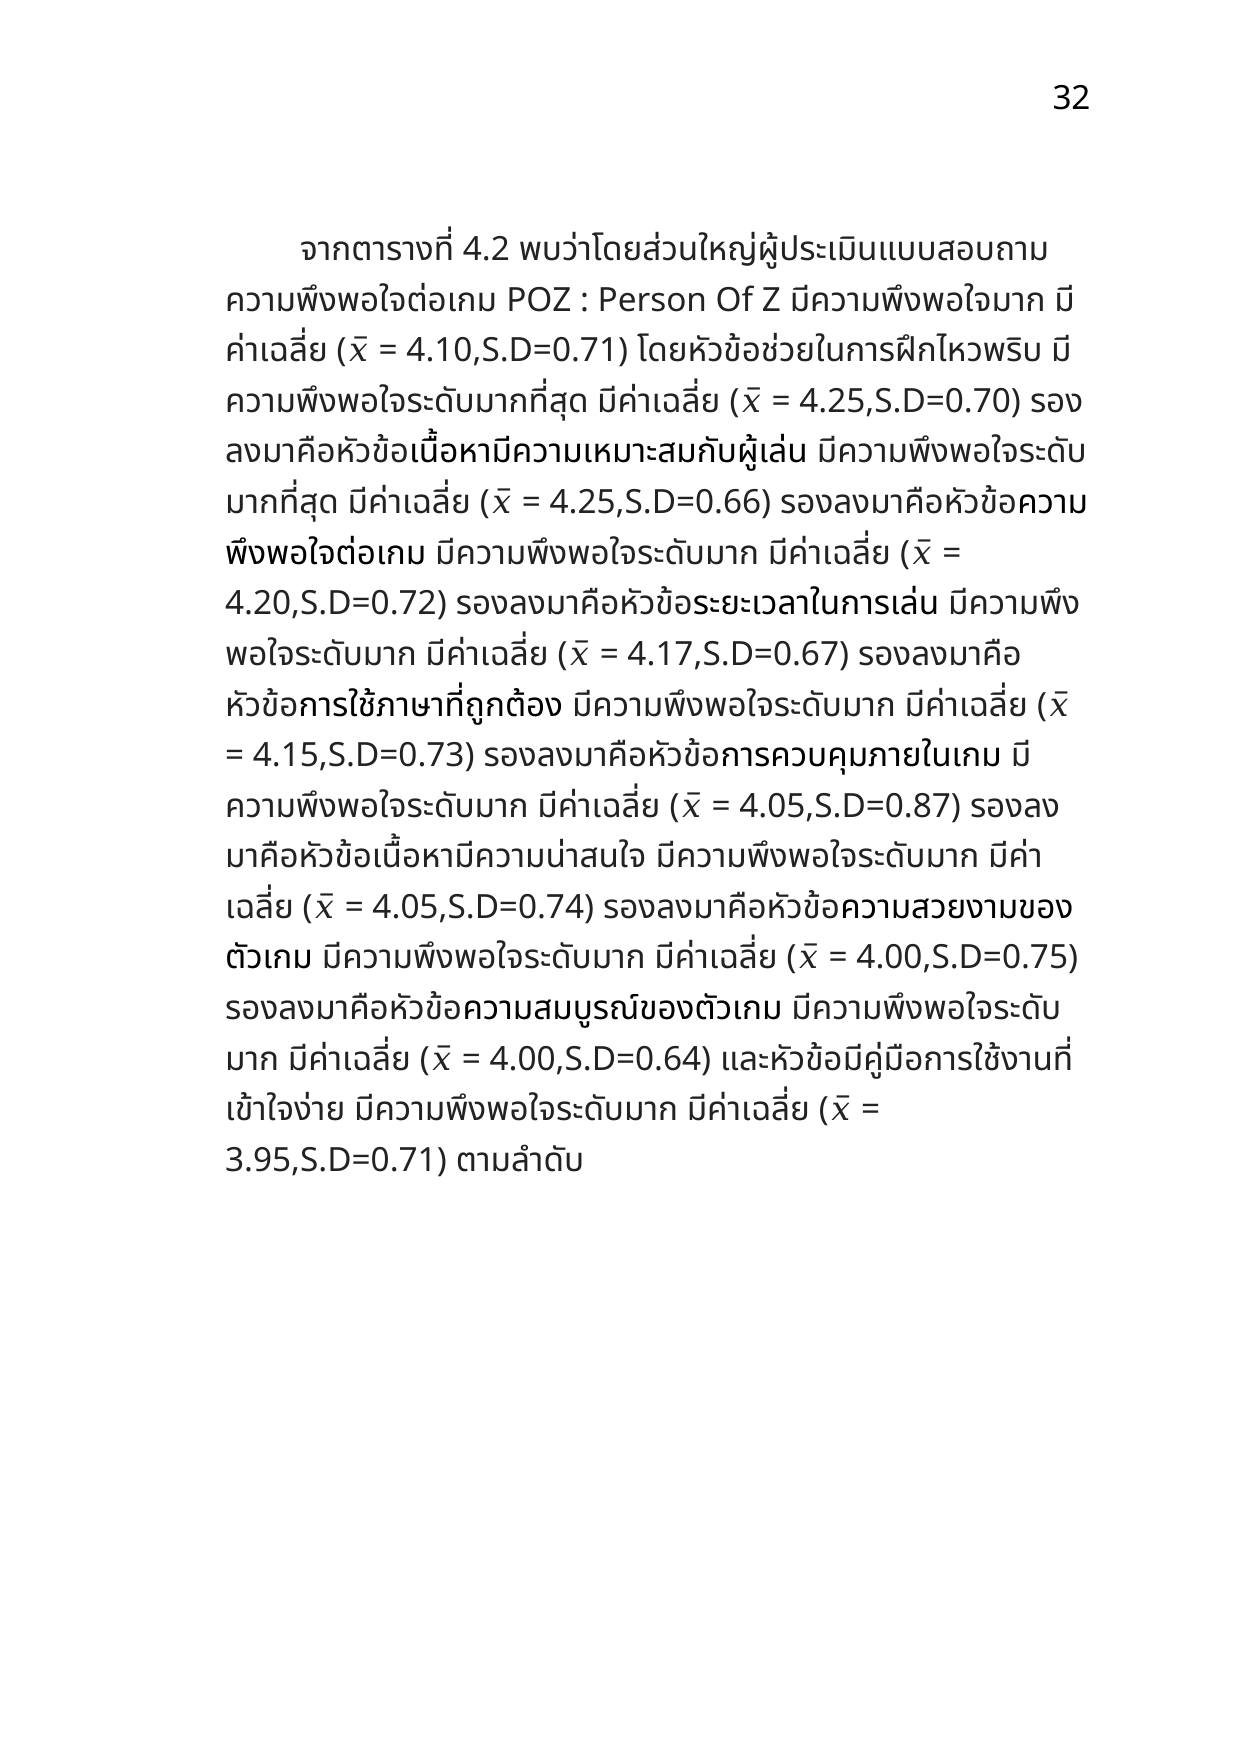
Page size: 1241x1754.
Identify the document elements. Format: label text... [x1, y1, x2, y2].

text จากตารางที่ 4.2 พบว่าโดยส่วนใหญ่ผู้ประเมินแบบสอบถามความพึงพอใจต่อเกม POZ : Person Of Z มีความพึงพอใจมาก มีค่าเฉลี่ย (𝑥̅ = 4.10,S.D=0.71) โดยหัวข้อช่วยในการฝึกไหวพริบ มีความพึงพอใจระดับมากที่สุด มีค่าเฉลี่ย (𝑥̅ = 4.25,S.D=0.70) รองลงมาคือหัวข้อเนื้อหามีความเหมาะสมกับผู้เล่น มีความพึงพอใจระดับมากที่สุด มีค่าเฉลี่ย (𝑥̅ = 4.25,S.D=0.66) รองลงมาคือหัวข้อความพึงพอใจต่อเกม มีความพึงพอใจระดับมาก มีค่าเฉลี่ย (𝑥̅ = 4.20,S.D=0.72) รองลงมาคือหัวข้อระยะเวลาในการเล่น มีความพึงพอใจระดับมาก มีค่าเฉลี่ย (𝑥̅ = 4.17,S.D=0.67) รองลงมาคือหัวข้อการใช้ภาษาที่ถูกต้อง มีความพึงพอใจระดับมาก มีค่าเฉลี่ย (𝑥̅ = 4.15,S.D=0.73) รองลงมาคือหัวข้อการควบคุมภายในเกม มีความพึงพอใจระดับมาก มีค่าเฉลี่ย (𝑥̅ = 4.05,S.D=0.87) รองลงมาคือหัวข้อเนื้อหามีความน่าสนใจ มีความพึงพอใจระดับมาก มีค่าเฉลี่ย (𝑥̅ = 4.05,S.D=0.74) รองลงมาคือหัวข้อความสวยงามของตัวเกม มีความพึงพอใจระดับมาก มีค่าเฉลี่ย (𝑥̅ = 4.00,S.D=0.75) รองลงมาคือหัวข้อความสมบูรณ์ของตัวเกม มีความพึงพอใจระดับมาก มีค่าเฉลี่ย (𝑥̅ = 4.00,S.D=0.64) และหัวข้อมีคู่มือการใช้งานที่เข้าใจง่าย มีความพึงพอใจระดับมาก มีค่าเฉลี่ย (𝑥̅ = 3.95,S.D=0.71) ตามลำดับ [225, 225, 1090, 1186]
